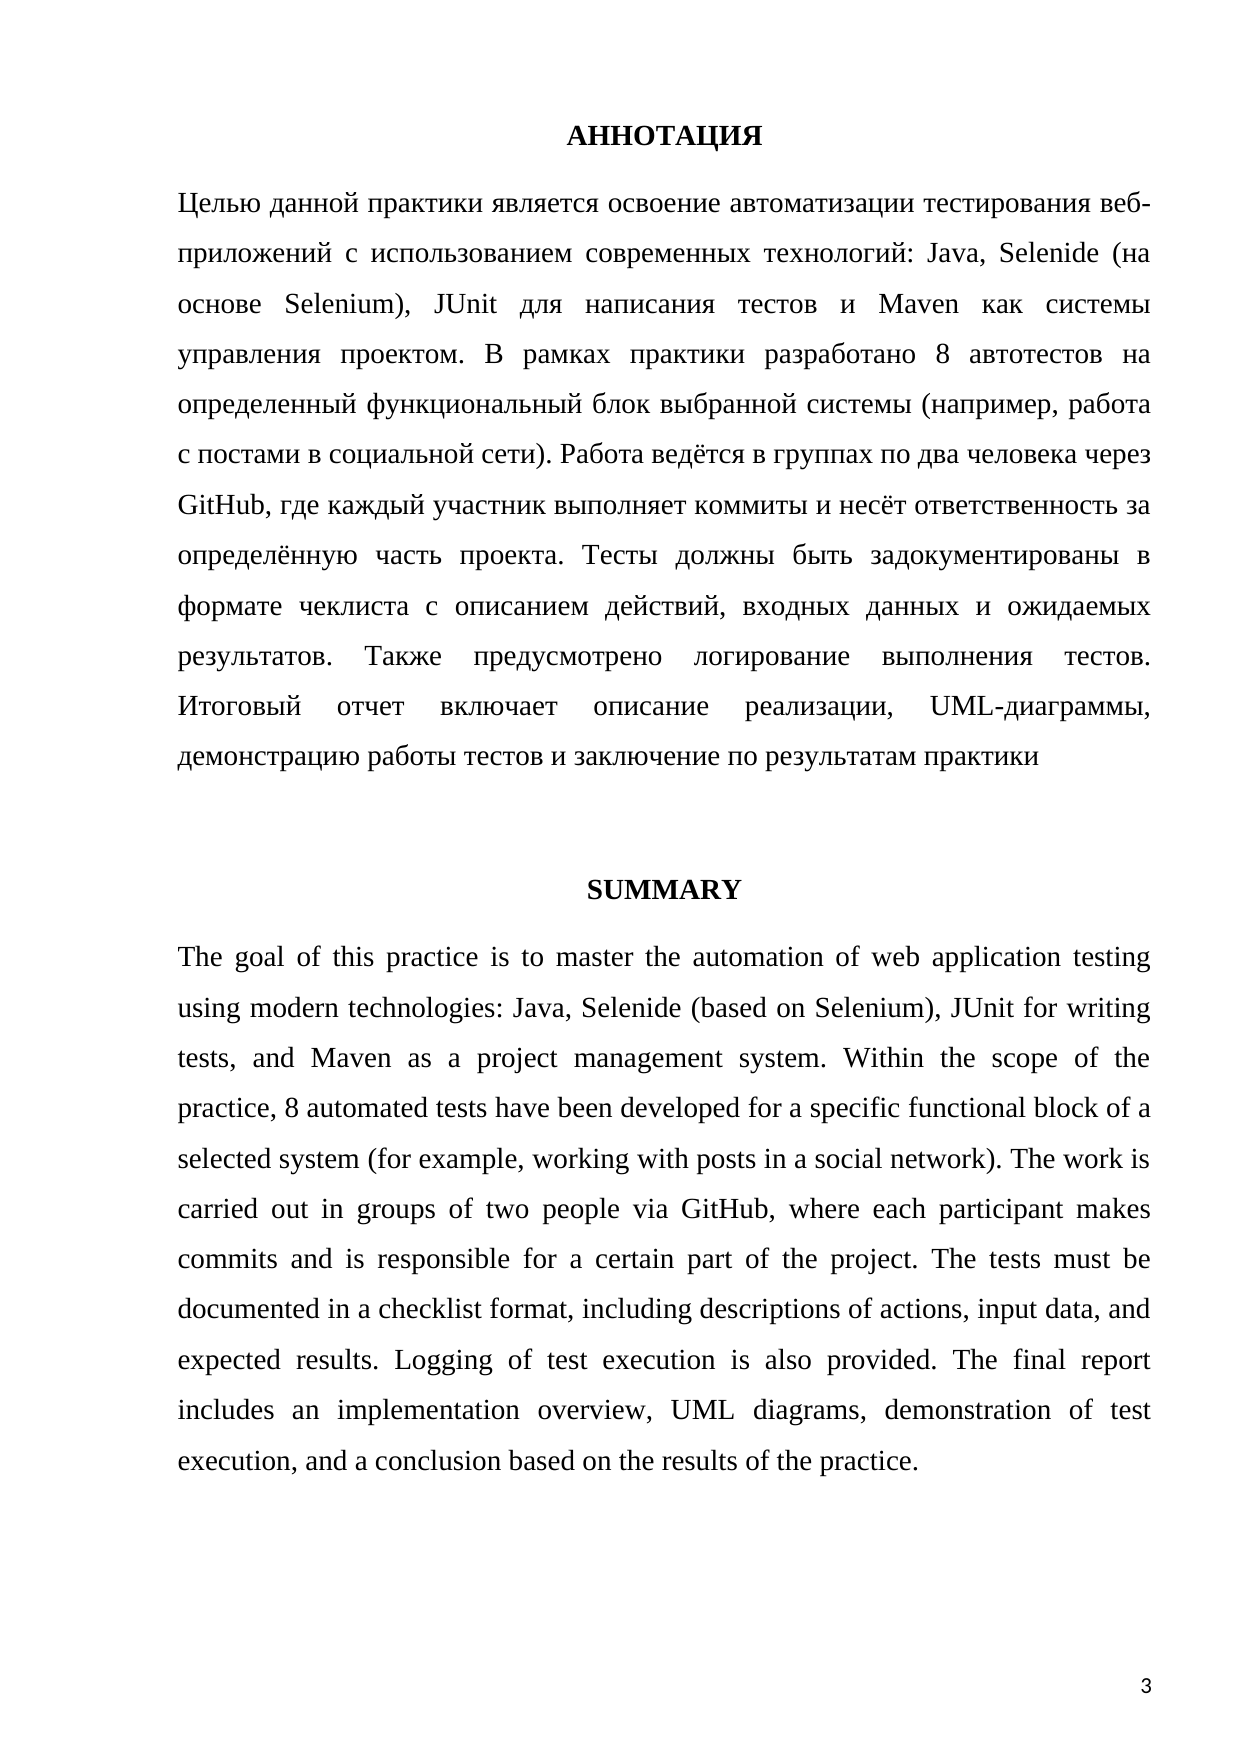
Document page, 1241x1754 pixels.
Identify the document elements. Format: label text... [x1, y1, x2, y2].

text The goal of this practice is to master the automation of web application testing using modern technologies: Java, Selenide (based on Selenium), JUnit for writing tests, and Maven as a project management system. Within the scope of the practice, 8 automated tests have been developed for a specific functional block of a selected system (for example, working with posts in a social network). The work is carried out in groups of two people via GitHub, where each participant makes commits and is responsible for a certain part of the project. The tests must be documented in a checklist format, including descriptions of actions, input data, and expected results. Logging of test execution is also provided. The final report includes an implementation overview, UML diagrams, demonstration of test execution, and a conclusion based on the results of the practice. [177, 939, 1152, 1476]
text Summary [177, 872, 1152, 906]
text Аннотация [177, 118, 1152, 152]
text Целью данной практики является освоение автоматизации тестирования веб-приложений с использованием современных технологий: Java, Selenide (на основе Selenium), JUnit для написания тестов и Maven как системы управления проектом. В рамках практики разработано 8 автотестов на определенный функциональный блок выбранной системы (например, работа с постами в социальной сети). Работа ведётся в группах по два человека через GitHub, где каждый участник выполняет коммиты и несёт ответственность за определённую часть проекта. Тесты должны быть задокументированы в формате чеклиста с описанием действий, входных данных и ожидаемых результатов. Также предусмотрено логирование выполнения тестов. Итоговый отчет включает описание реализации, UML-диаграммы, демонстрацию работы тестов и заключение по результатам практики [177, 185, 1152, 772]
